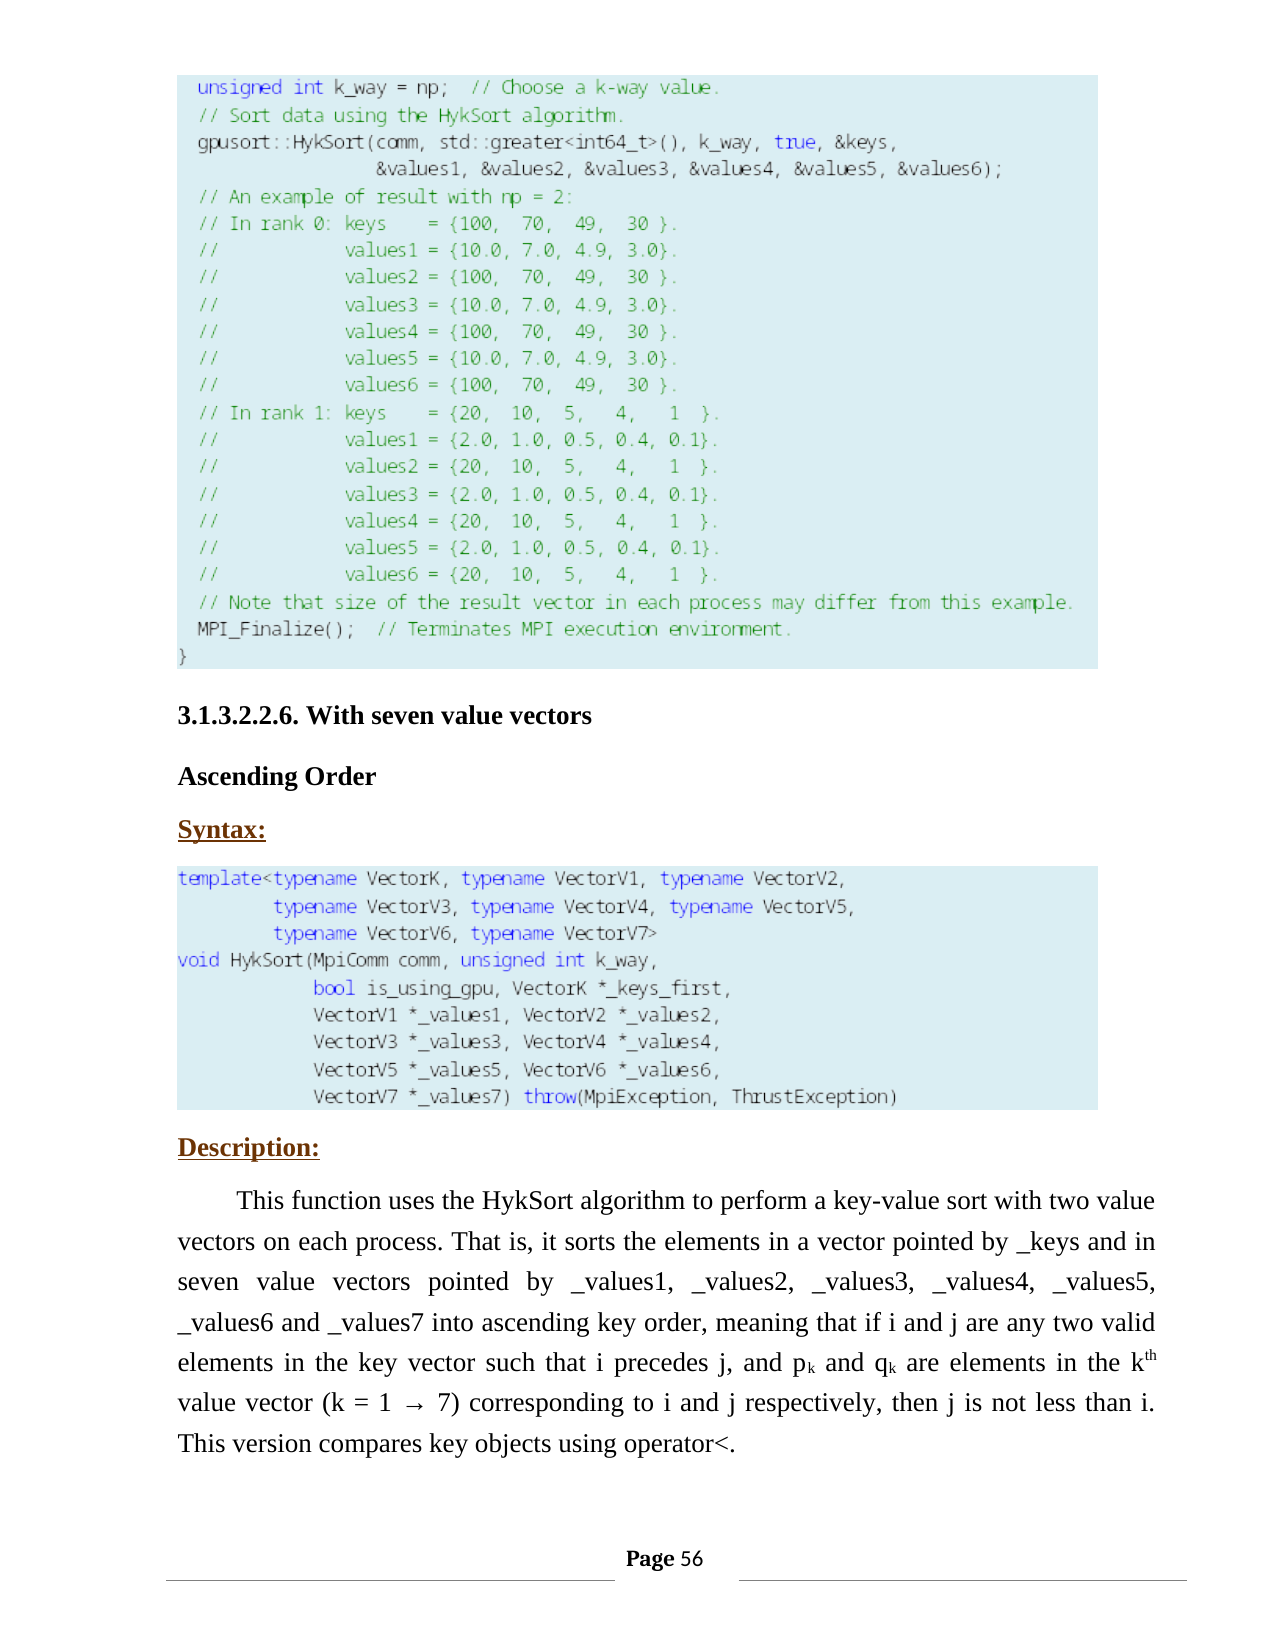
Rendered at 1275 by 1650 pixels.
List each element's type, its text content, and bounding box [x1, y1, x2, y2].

text Syntax: [177, 813, 1157, 844]
subtitle 3.1.3.2.2.6. With seven value vectors [177, 699, 1157, 730]
text Description: [177, 1131, 1157, 1163]
text This function uses the HykSort algorithm to perform a key-value sort with two value vectors on each process. That is, it sorts the elements in a vector pointed by _keys and in seven value vectors pointed by _values1, _values2, _values3, _values4, _values5, _values6 and _values7 into ascending key order, meaning that if i and j are any two valid elements in the key vector such that i precedes j, and pk and qk are elements in the kth value vector (k = 1 → 7) corresponding to i and j respectively, then j is not less than i. This version compares key objects using operator<. [177, 1184, 1157, 1458]
subtitle Ascending Order [177, 760, 1157, 791]
